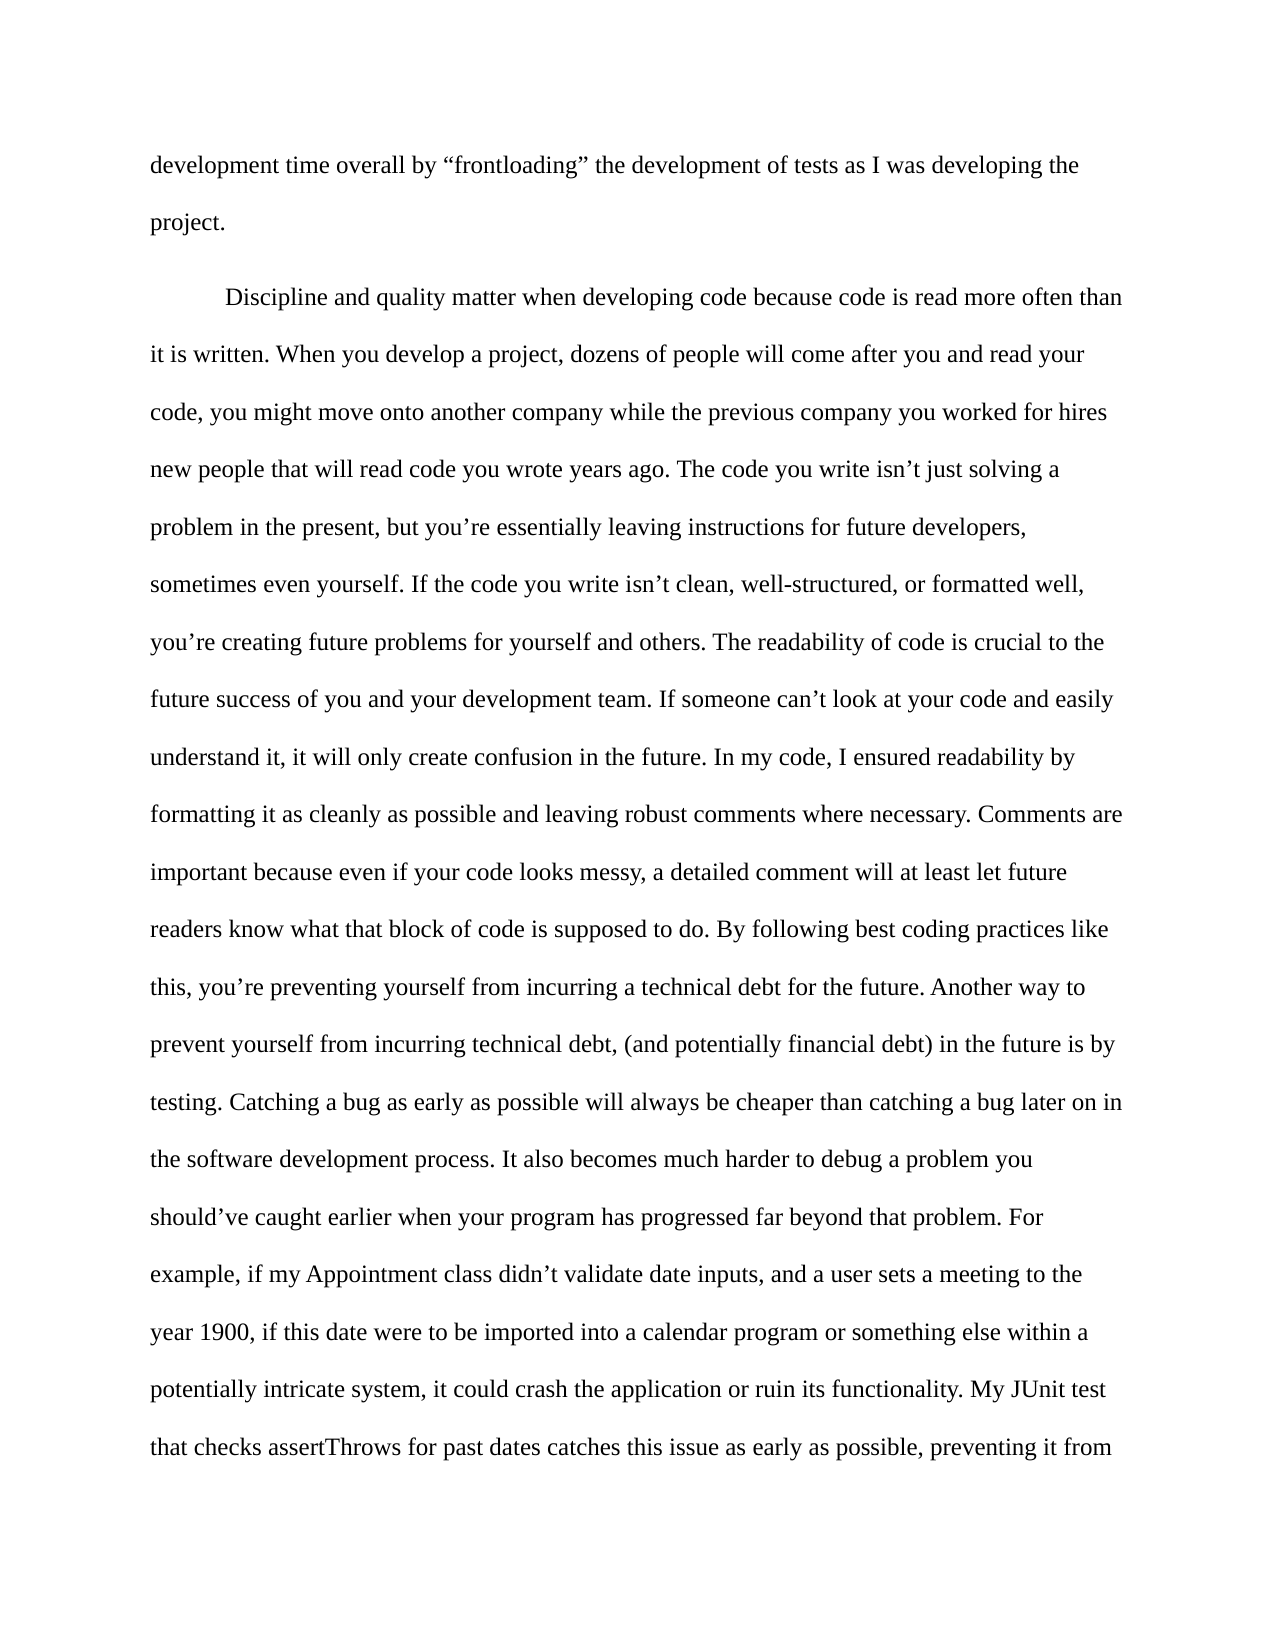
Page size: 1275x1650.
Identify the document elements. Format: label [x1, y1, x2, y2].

text [150, 282, 1125, 1460]
text [150, 150, 1125, 236]
